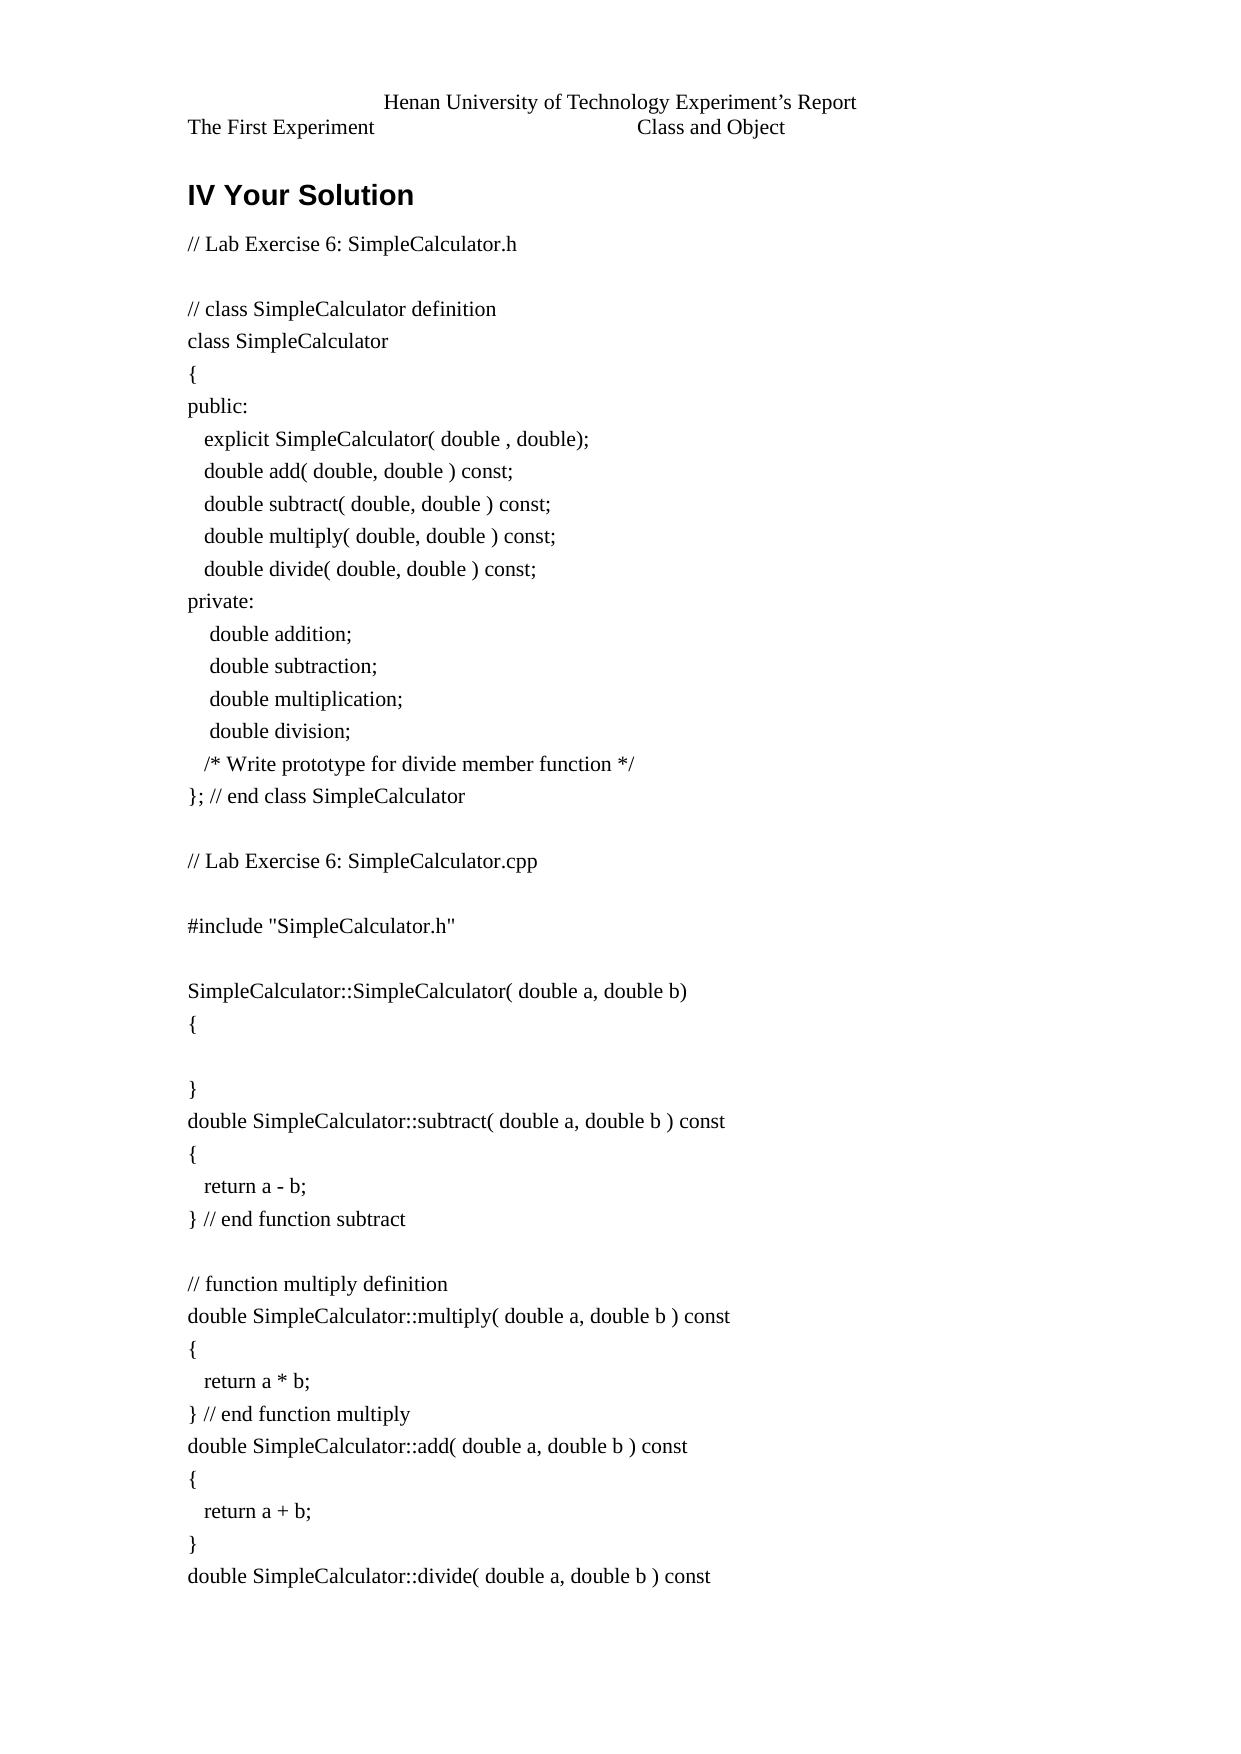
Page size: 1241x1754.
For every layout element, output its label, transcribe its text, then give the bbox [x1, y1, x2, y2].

text // function multiply definition [187, 1267, 1053, 1299]
text SimpleCalculator::SimpleCalculator( double a, double b) [187, 974, 1053, 1007]
text double subtract( double, double ) const; [187, 487, 1053, 519]
text double SimpleCalculator::add( double a, double b ) const [187, 1429, 1053, 1462]
text private: [187, 584, 1053, 617]
text /* Write prototype for divide member function */ [187, 747, 1053, 779]
text { [187, 1462, 1053, 1494]
text public: [187, 389, 1053, 422]
text { [187, 1137, 1053, 1169]
text double multiply( double, double ) const; [187, 519, 1053, 552]
text explicit SimpleCalculator( double , double); [187, 422, 1053, 454]
text double SimpleCalculator::subtract( double a, double b ) const [187, 1104, 1053, 1137]
text // Lab Exercise 6: SimpleCalculator.cpp [187, 844, 1053, 877]
text } // end function subtract [187, 1202, 1053, 1234]
text // Lab Exercise 6: SimpleCalculator.h [187, 227, 1053, 259]
text { [187, 1332, 1053, 1364]
text double subtraction; [187, 649, 1053, 682]
text return a + b; [187, 1494, 1053, 1527]
text } [187, 1527, 1053, 1559]
text { [187, 357, 1053, 389]
text IV Your Solution [187, 162, 1053, 227]
text double add( double, double ) const; [187, 454, 1053, 487]
text double SimpleCalculator::multiply( double a, double b ) const [187, 1299, 1053, 1332]
text } [187, 1072, 1053, 1104]
text { [187, 1007, 1053, 1039]
text double divide( double, double ) const; [187, 552, 1053, 584]
text return a - b; [187, 1169, 1053, 1202]
text double addition; [187, 617, 1053, 649]
text return a * b; [187, 1364, 1053, 1397]
text }; // end class SimpleCalculator [187, 779, 1053, 812]
text #include "SimpleCalculator.h" [187, 909, 1053, 942]
text } // end function multiply [187, 1397, 1053, 1429]
text double multiplication; [187, 682, 1053, 714]
text // class SimpleCalculator definition [187, 292, 1053, 324]
text double division; [187, 714, 1053, 747]
text double SimpleCalculator::divide( double a, double b ) const [187, 1559, 1053, 1592]
text class SimpleCalculator [187, 324, 1053, 357]
